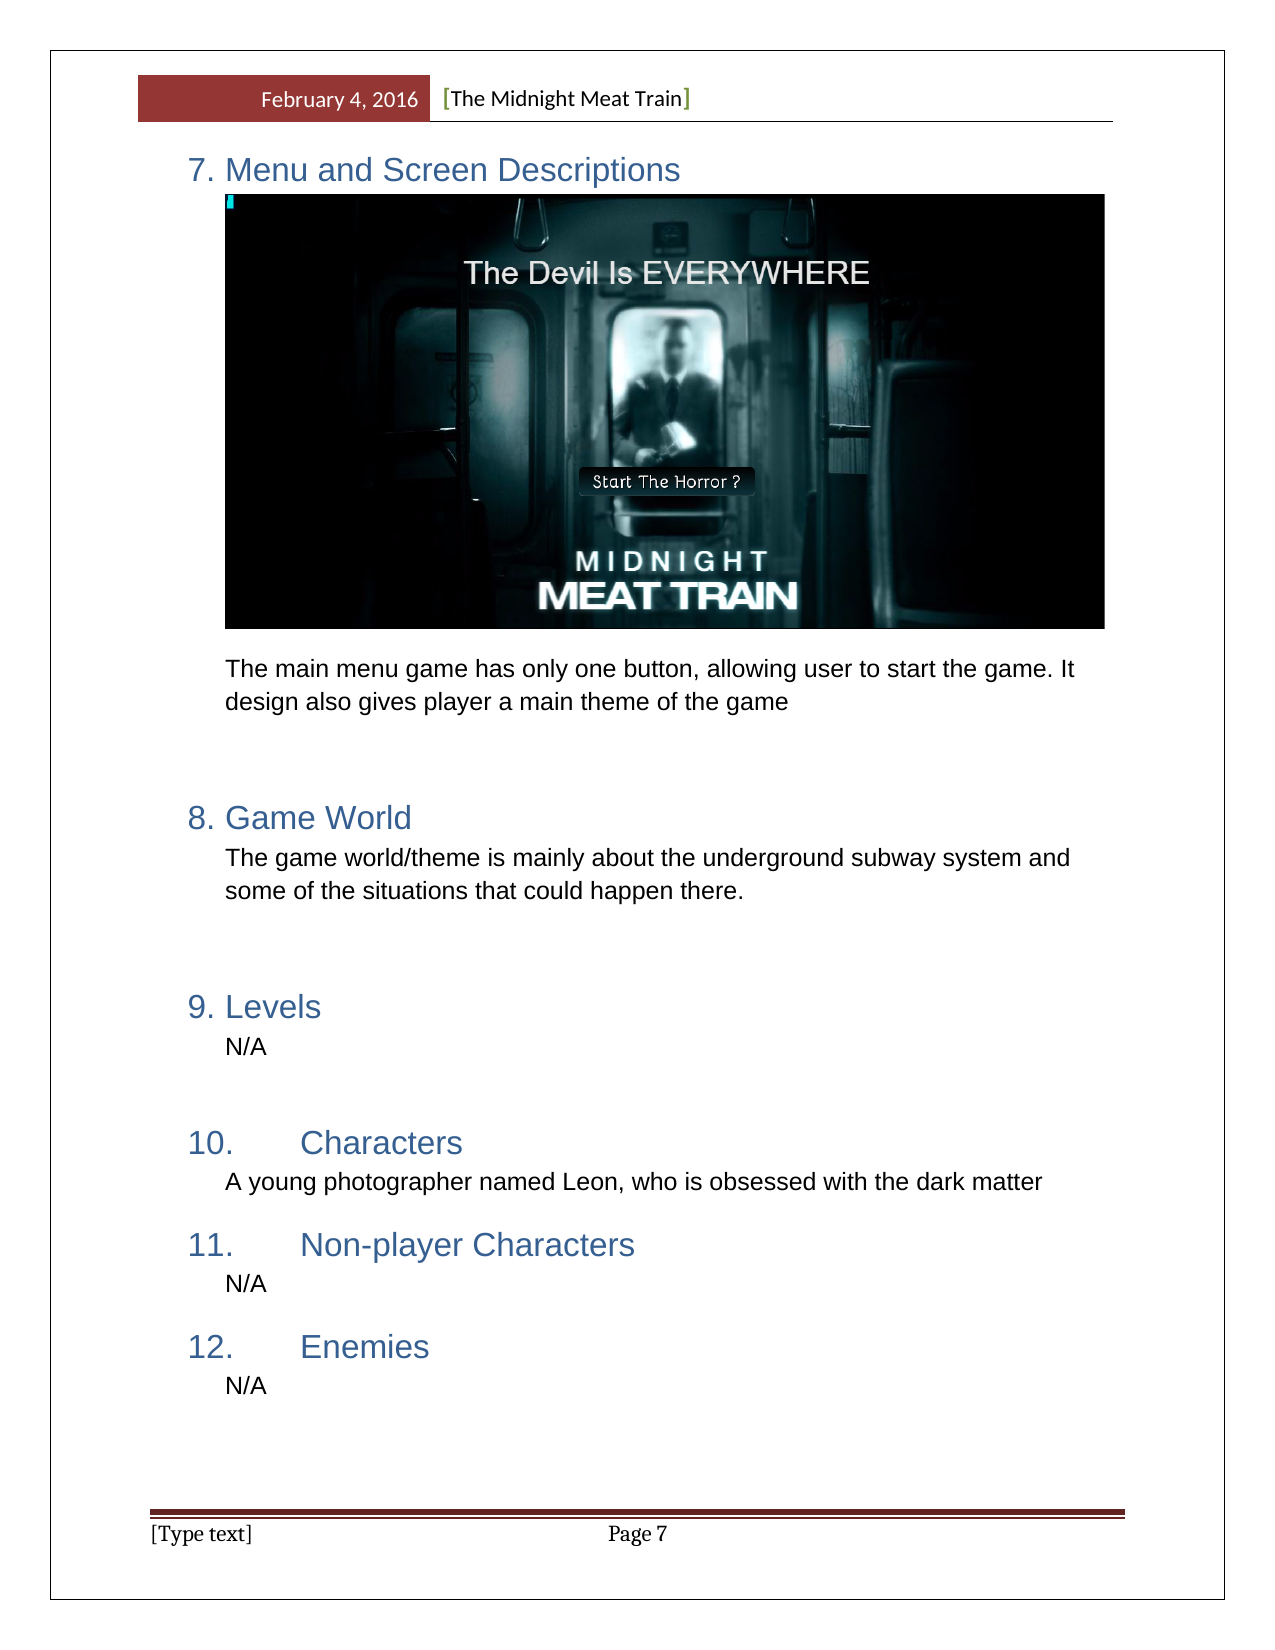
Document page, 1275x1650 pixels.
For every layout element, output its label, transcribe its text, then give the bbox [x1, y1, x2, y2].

list N/A [225, 1032, 1125, 1060]
list N/A [225, 1269, 1125, 1298]
subtitle Enemies [187, 1327, 1125, 1366]
text The main menu game has only one button, allowing user to start the game. It design also gives player a main theme of the game [225, 653, 1125, 715]
subtitle Characters [187, 1123, 1125, 1161]
list N/A [225, 1371, 1125, 1400]
subtitle Menu and Screen Descriptions [187, 150, 1125, 188]
subtitle Game World [187, 798, 1125, 837]
picture [225, 194, 1105, 629]
list The game world/theme is mainly about the underground subway system and some of the situations that could happen there. [225, 843, 1125, 904]
subtitle Levels [187, 987, 1125, 1026]
text A young photographer named Leon, who is obsessed with the dark matter [225, 1167, 1125, 1196]
subtitle Non-player Characters [187, 1225, 1125, 1263]
